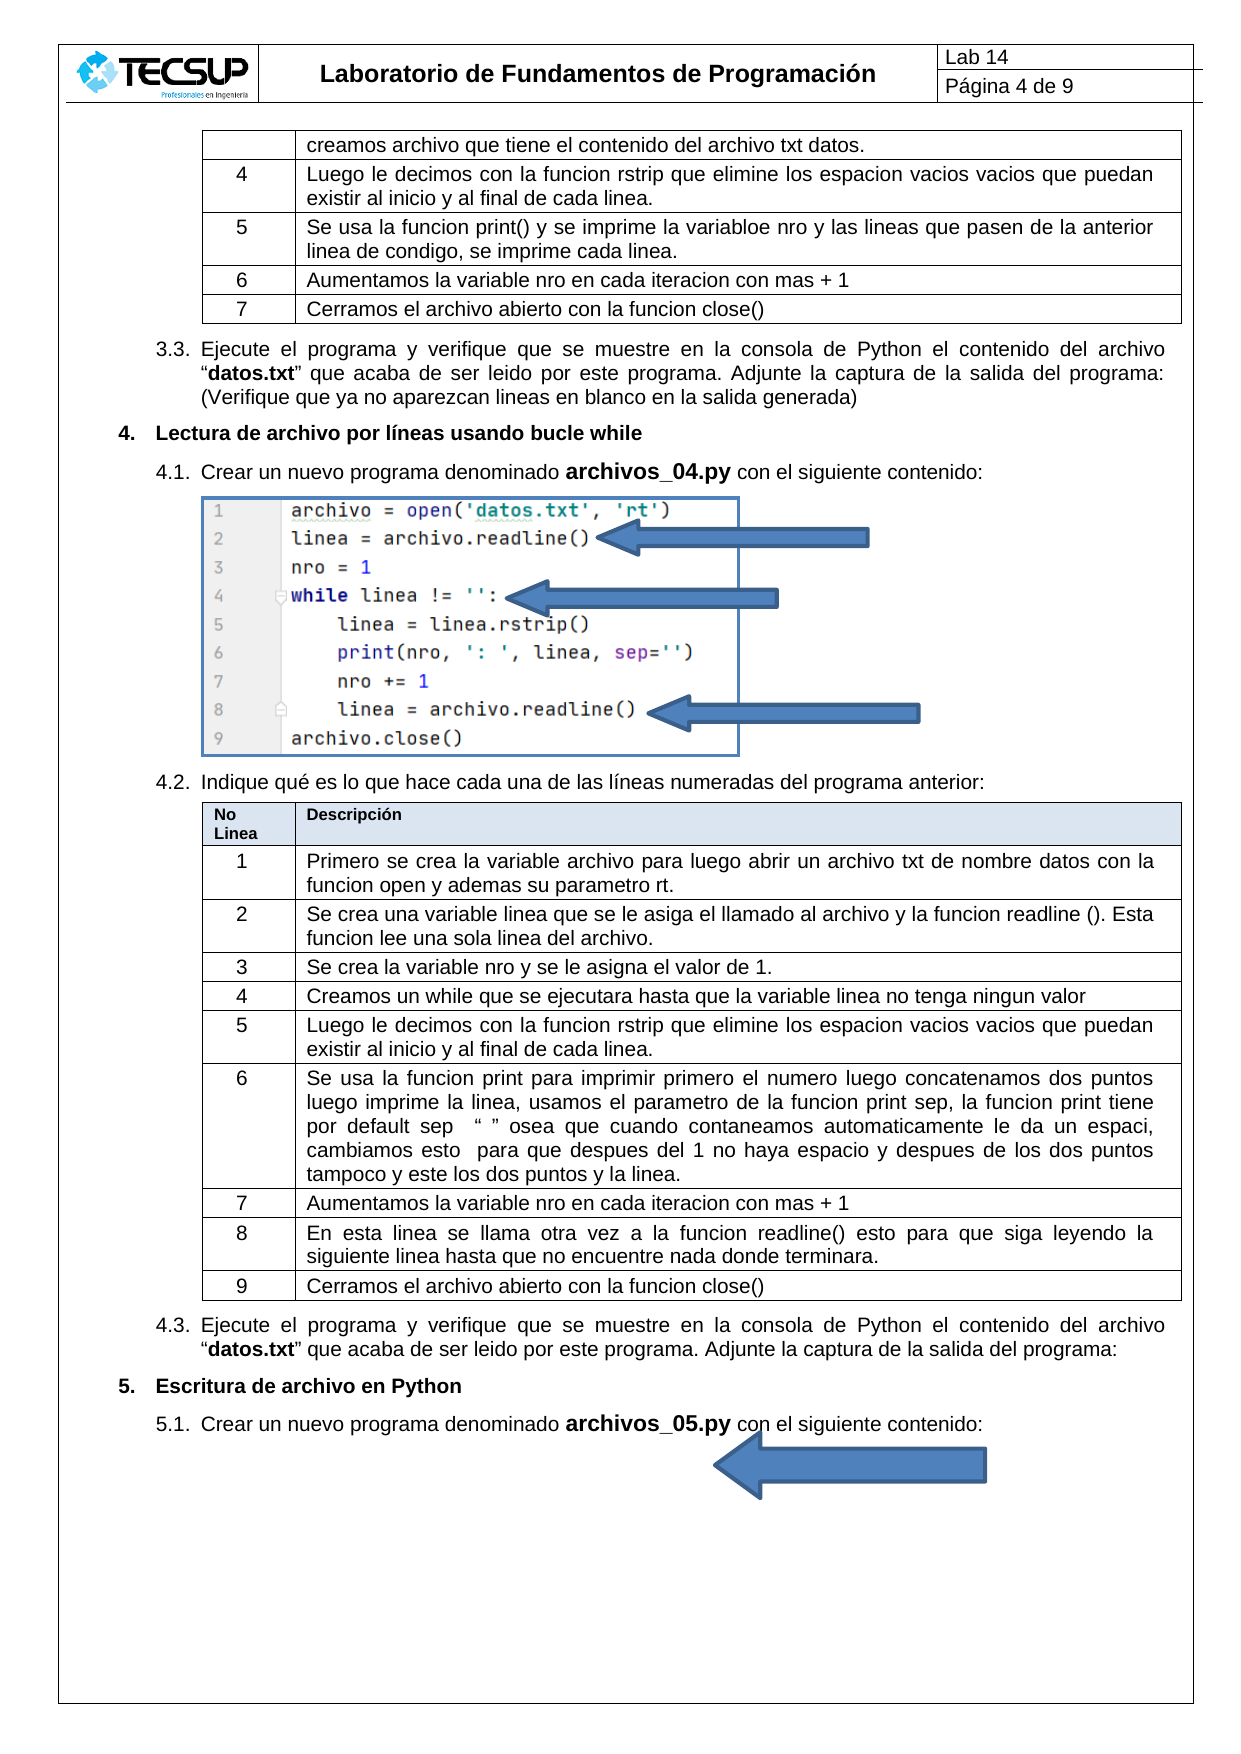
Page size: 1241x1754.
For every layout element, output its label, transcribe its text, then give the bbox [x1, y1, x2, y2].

table_cell 3 [203, 131, 295, 159]
table_header Descripción [296, 803, 1181, 845]
list Crear un nuevo programa denominado archivos_04.py con el siguiente contenido: [156, 458, 1166, 484]
table_cell Cerramos el archivo abierto con la funcion close() [296, 295, 1181, 323]
list Ejecute el programa y verifique que se muestre en la consola de Python el contenido del archivo “datos.txt” que acaba de ser leido por este programa. Adjunte la captura de la salida del programa: [156, 1313, 1166, 1361]
table_header No Linea [203, 803, 295, 845]
table_cell 4 [203, 982, 295, 1010]
table_cell Creamos un while que se ejecutara hasta que la variable linea no tenga ningun valor [296, 982, 1181, 1010]
table_cell 6 [203, 1064, 295, 1188]
table_cell 9 [203, 1271, 295, 1299]
table_cell Se crea la variable nro y se le asigna el valor de 1. [296, 953, 1181, 981]
list Indique qué es lo que hace cada una de las líneas numeradas del programa anterior: [156, 769, 1166, 793]
table_cell 6 [203, 266, 295, 294]
table_cell Cerramos el archivo abierto con la funcion close() [296, 1271, 1181, 1299]
table_cell Se usa la funcion print para imprimir primero el numero luego concatenamos dos puntos luego imprime la linea, usamos el parametro de la funcion print sep, la funcion print tiene por default sep “ ” osea que cuando contaneamos automaticamente le da un espaci, cambiamos esto para que despues del 1 no haya espacio y despues de los dos puntos tampoco y este los dos puntos y la linea. [296, 1064, 1181, 1188]
table_cell Aumentamos la variable nro en cada iteracion con mas + 1 [296, 1189, 1181, 1217]
table_cell 4 [203, 160, 295, 212]
table_cell Luego le decimos con la funcion rstrip que elimine los espacion vacios vacios que puedan existir al inicio y al final de cada linea. [296, 1011, 1181, 1063]
table_cell 1 [203, 846, 295, 898]
table_cell 7 [203, 1189, 295, 1217]
table_cell En esta linea se llama otra vez a la funcion readline() esto para que siga leyendo la siguiente linea hasta que no encuentre nada donde terminara. [296, 1218, 1181, 1270]
list Ejecute el programa y verifique que se muestre en la consola de Python el contenido del archivo “datos.txt” que acaba de ser leido por este programa. Adjunte la captura de la salida del programa: (Verifique que ya no aparezcan lineas en blanco en la salida generada) [156, 337, 1166, 409]
table_cell Se usa la funcion print() y se imprime la variabloe nro y las lineas que pasen de la anterior linea de condigo, se imprime cada linea. [296, 213, 1181, 265]
table_cell 3 [203, 953, 295, 981]
table_cell 8 [203, 1218, 295, 1270]
table_cell 5 [203, 1011, 295, 1063]
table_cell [296, 131, 1181, 159]
picture [204, 500, 737, 754]
list Escritura de archivo en Python [118, 1373, 1166, 1397]
table_cell Aumentamos la variable nro en cada iteracion con mas + 1 [296, 266, 1181, 294]
list Lectura de archivo por líneas usando bucle while [118, 421, 1166, 445]
list Crear un nuevo programa denominado archivos_05.py con el siguiente contenido: [156, 1410, 1166, 1436]
table_cell 5 [203, 213, 295, 265]
picture [73, 47, 252, 100]
table_cell Primero se crea la variable archivo para luego abrir un archivo txt de nombre datos con la funcion open y ademas su parametro rt. [296, 846, 1181, 898]
table_cell 2 [203, 900, 295, 952]
table_cell 7 [203, 295, 295, 323]
table_cell Se crea una variable linea que se le asiga el llamado al archivo y la funcion readline (). Esta funcion lee una sola linea del archivo. [296, 900, 1181, 952]
table_cell Luego le decimos con la funcion rstrip que elimine los espacion vacios vacios que puedan existir al inicio y al final de cada linea. [296, 160, 1181, 212]
